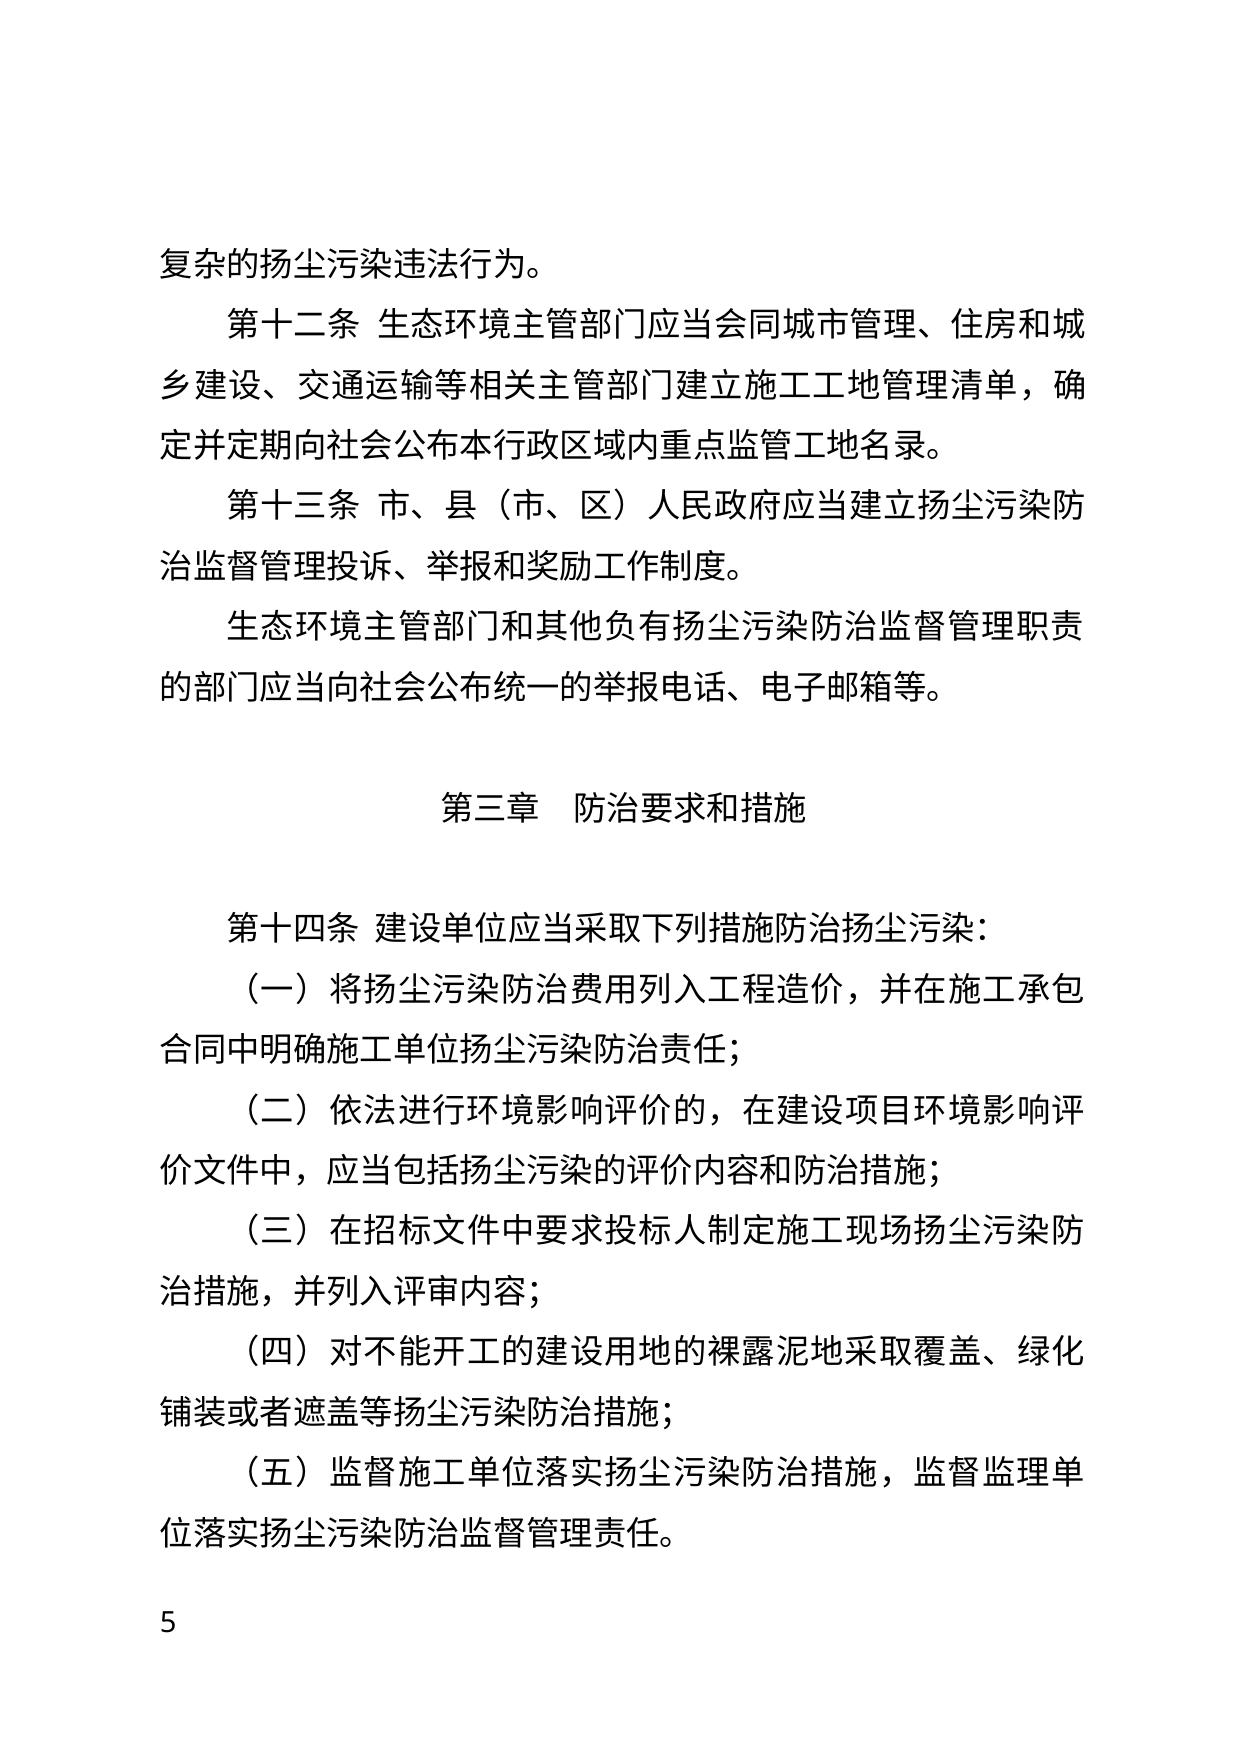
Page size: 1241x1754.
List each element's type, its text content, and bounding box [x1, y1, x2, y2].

text （五）监督施工单位落实扬尘污染防治措施，监督监理单位落实扬尘污染防治监督管理责任。 [159, 1434, 1087, 1554]
text （四）对不能开工的建设用地的裸露泥地采取覆盖、绿化、铺装或者遮盖等扬尘污染防治措施； [159, 1313, 1087, 1434]
text （二）依法进行环境影响评价的，在建设项目环境影响评价文件中，应当包括扬尘污染的评价内容和防治措施； [159, 1071, 1087, 1192]
text （一）将扬尘污染防治费用列入工程造价，并在施工承包合同中明确施工单位扬尘污染防治责任； [159, 950, 1087, 1071]
text 第三章 防治要求和措施 [159, 769, 1087, 829]
text 第十四条 建设单位应当采取下列措施防治扬尘污染： [159, 890, 1087, 950]
text （三）在招标文件中要求投标人制定施工现场扬尘污染防治措施，并列入评审内容； [159, 1192, 1087, 1313]
text 生态环境主管部门和其他负有扬尘污染防治监督管理职责的部门应当向社会公布统一的举报电话、电子邮箱等。 [159, 588, 1087, 709]
text 第十三条 市、县（市、区）人民政府应当建立扬尘污染防治监督管理投诉、举报和奖励工作制度。 [159, 467, 1087, 588]
text 第十二条 生态环境主管部门应当会同城市管理、住房和城乡建设、交通运输等相关主管部门建立施工工地管理清单，确定并定期向社会公布本行政区域内重点监管工地名录。 [159, 286, 1087, 467]
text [159, 225, 1087, 286]
